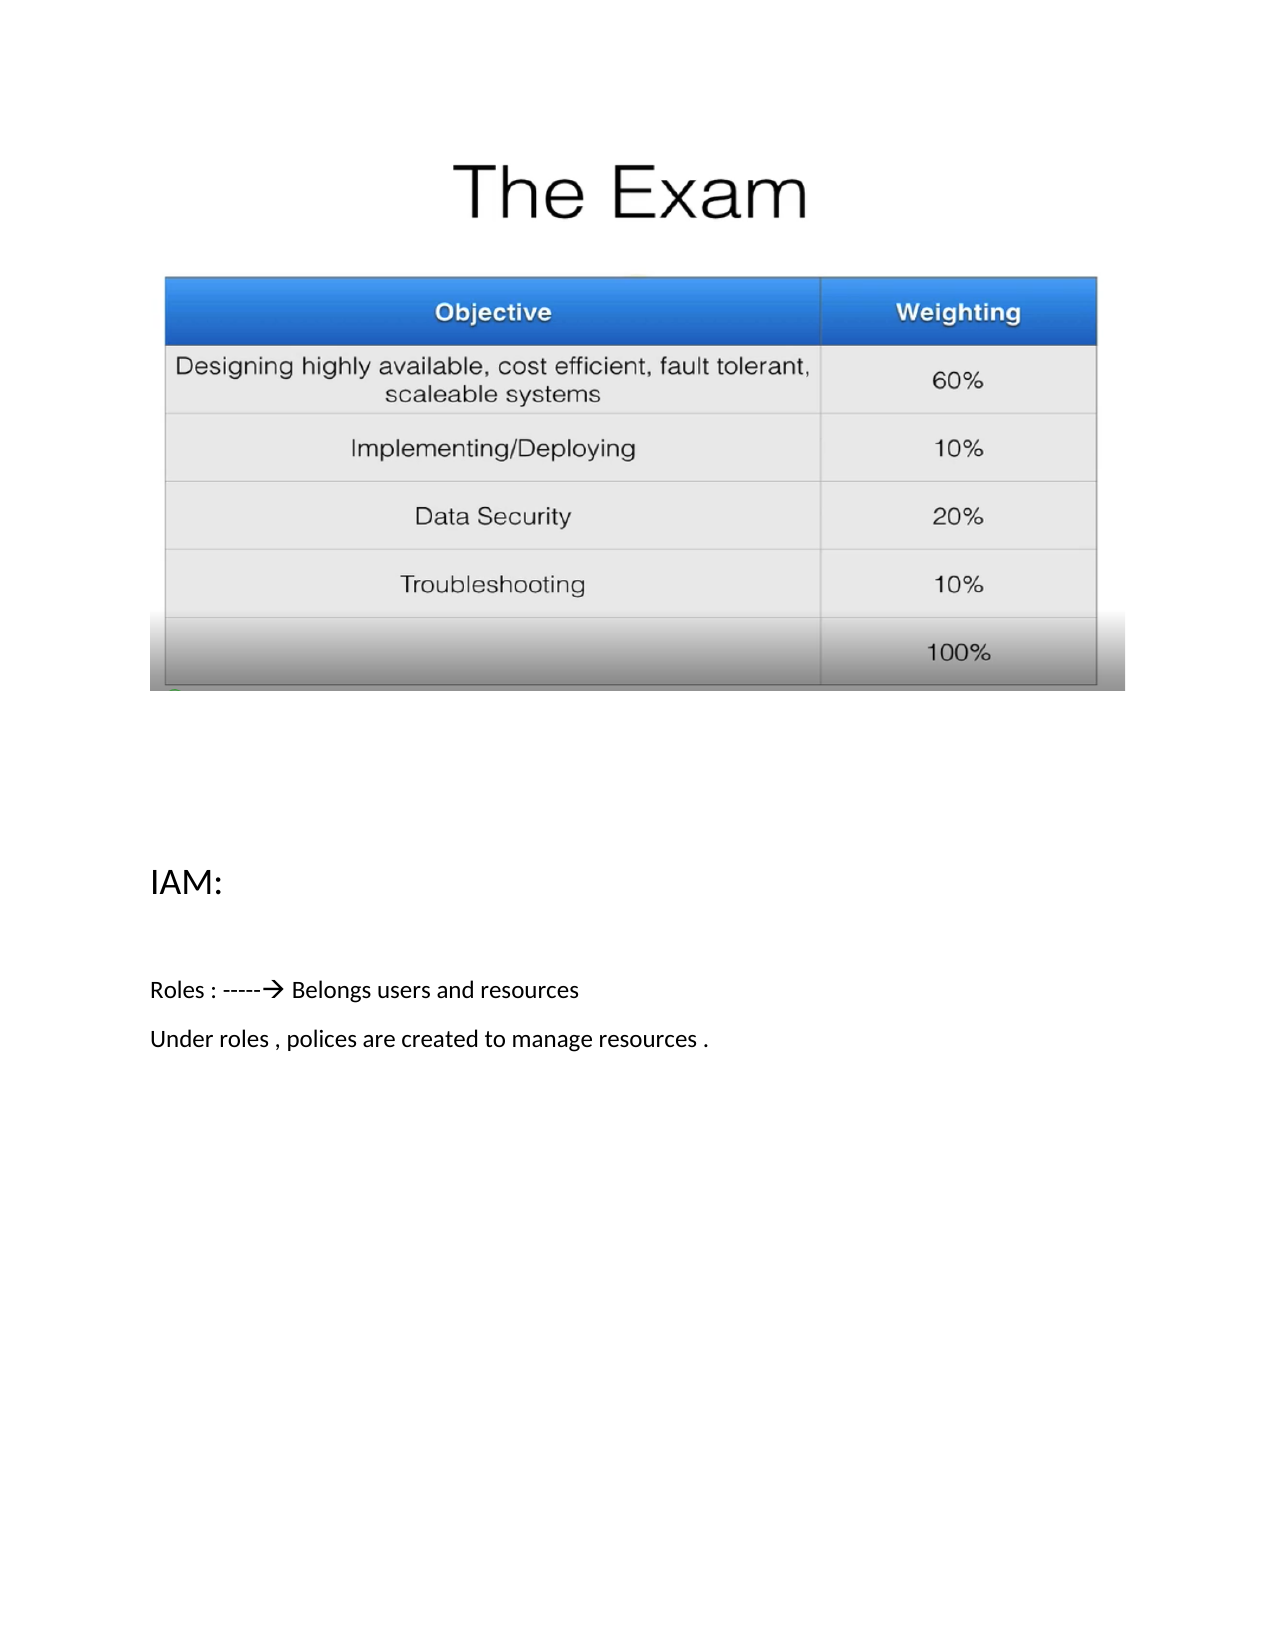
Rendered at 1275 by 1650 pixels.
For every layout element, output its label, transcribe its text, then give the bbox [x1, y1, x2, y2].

text Under roles , polices are created to manage resources . [150, 1024, 1125, 1054]
text Roles : ----- Belongs users and resources [150, 974, 1125, 1004]
text IAM: [150, 858, 1125, 904]
picture [150, 150, 1125, 691]
